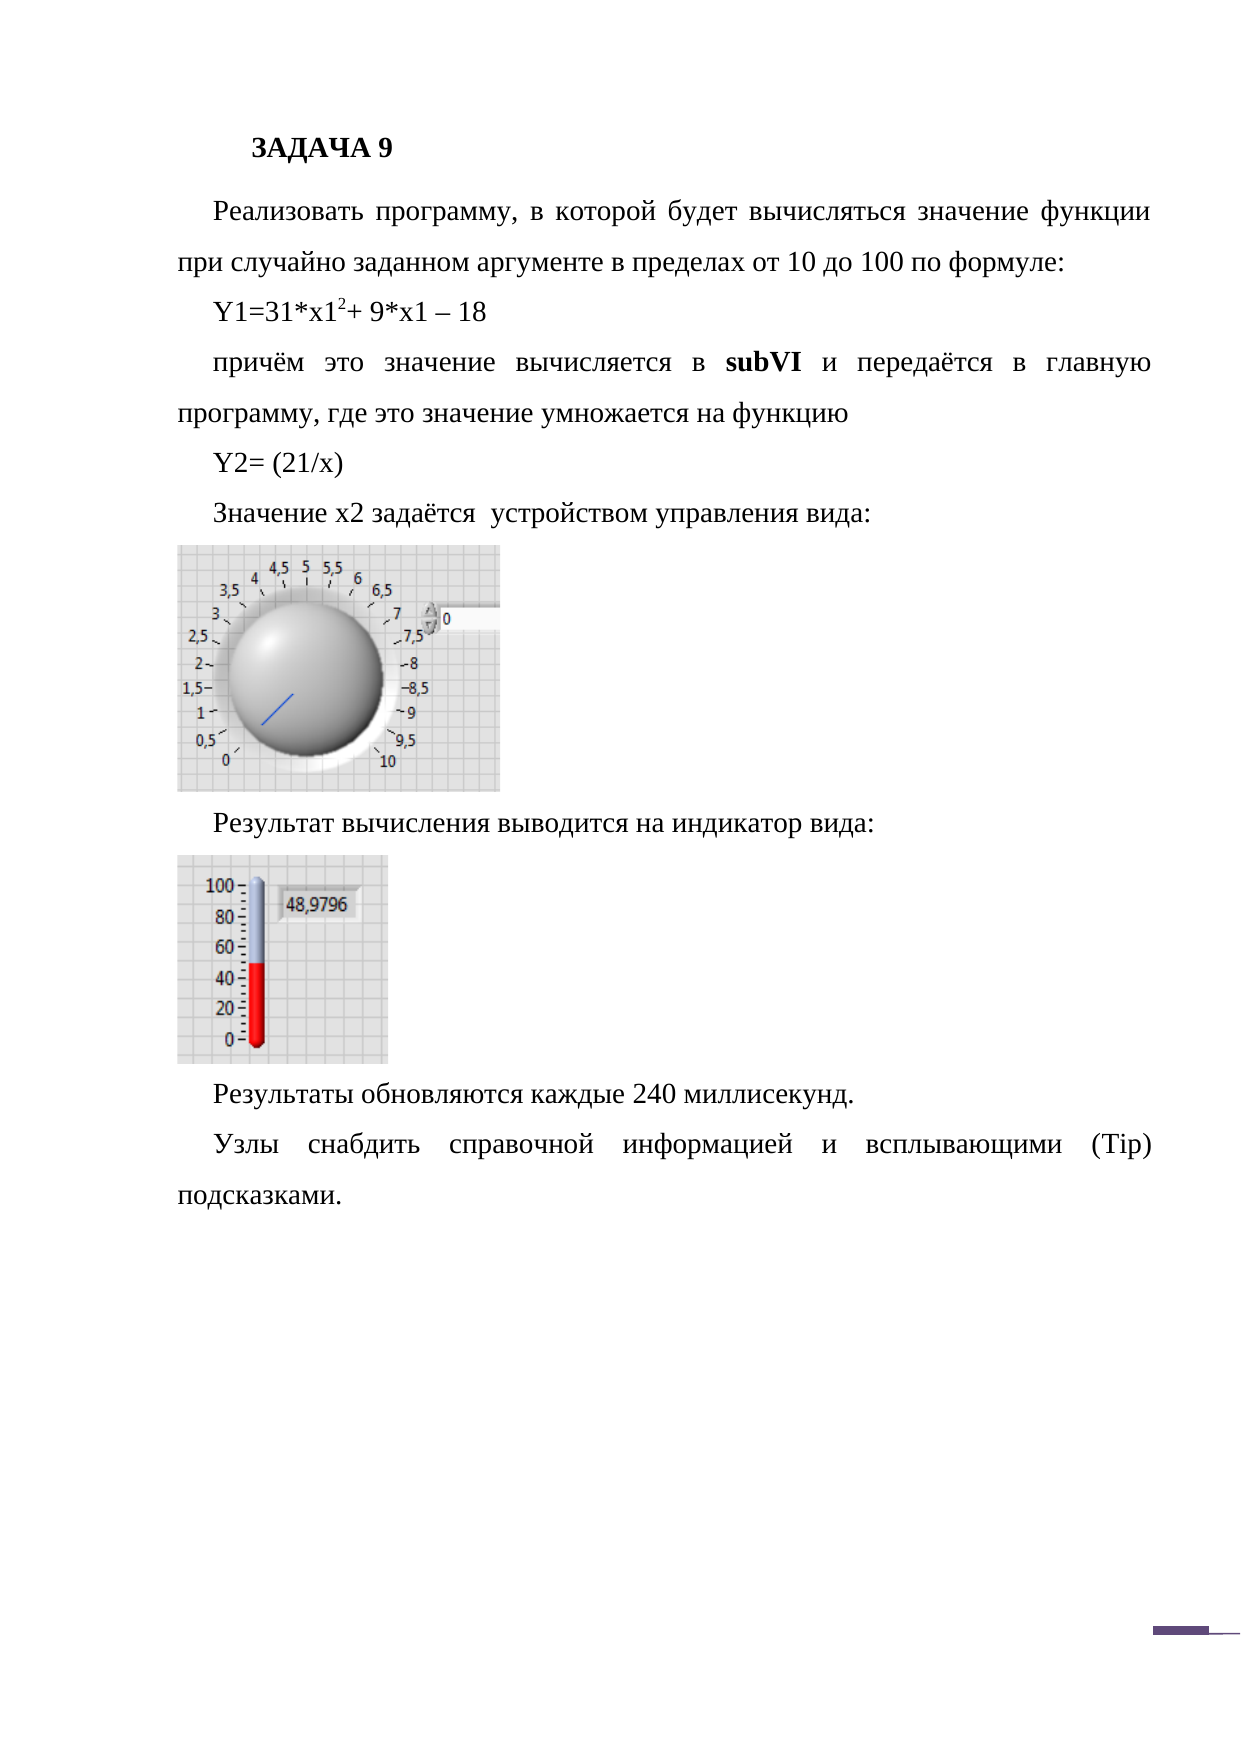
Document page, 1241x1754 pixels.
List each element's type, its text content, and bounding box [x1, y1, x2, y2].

text Y2= (21/x) [177, 445, 1152, 478]
text причём это значение вычисляется в subVI и передаётся в главную программу, где это значение умножается на функцию [177, 344, 1152, 428]
table_header [166, 546, 901, 805]
table_header [166, 855, 901, 1076]
subtitle Задача 9 [177, 131, 1152, 164]
picture [177, 545, 501, 792]
text Результаты обновляются каждые 240 миллисекунд. [177, 1076, 1152, 1110]
text Узлы снабдить справочной информацией и всплывающими (Tip) подсказками. [177, 1127, 1152, 1210]
text Значение x2 задаётся устройством управления вида: [177, 495, 1152, 529]
text Результат вычисления выводится на индикатор вида: [177, 805, 1152, 838]
picture [177, 855, 389, 1064]
text Реализовать программу, в которой будет вычисляться значение функции при случайно заданном аргументе в пределах от 10 до 100 по формуле: [177, 193, 1152, 277]
text Y1=31*x12+ 9*x1 – 18 [177, 294, 1152, 328]
